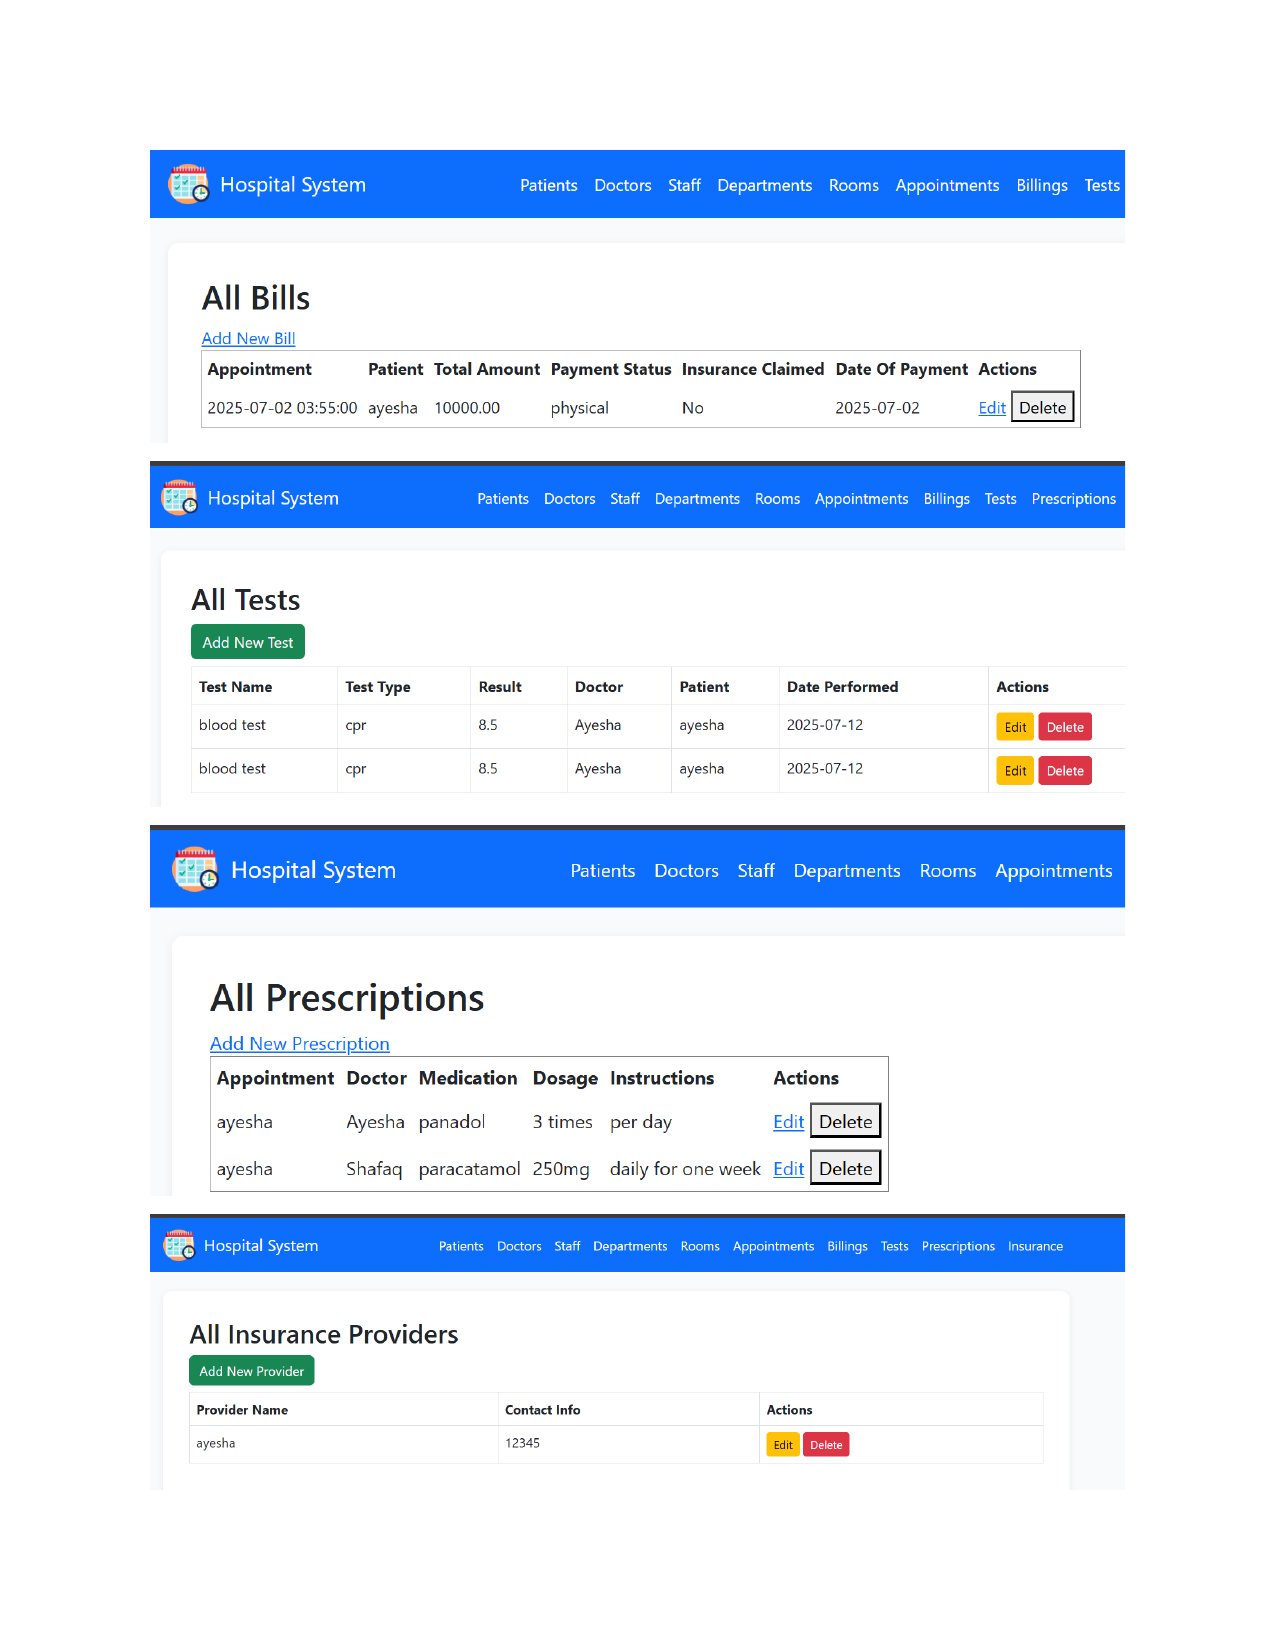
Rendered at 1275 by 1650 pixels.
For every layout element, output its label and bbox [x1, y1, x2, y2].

picture [150, 825, 1125, 1196]
picture [150, 150, 1125, 443]
picture [150, 1214, 1125, 1490]
picture [150, 461, 1125, 807]
